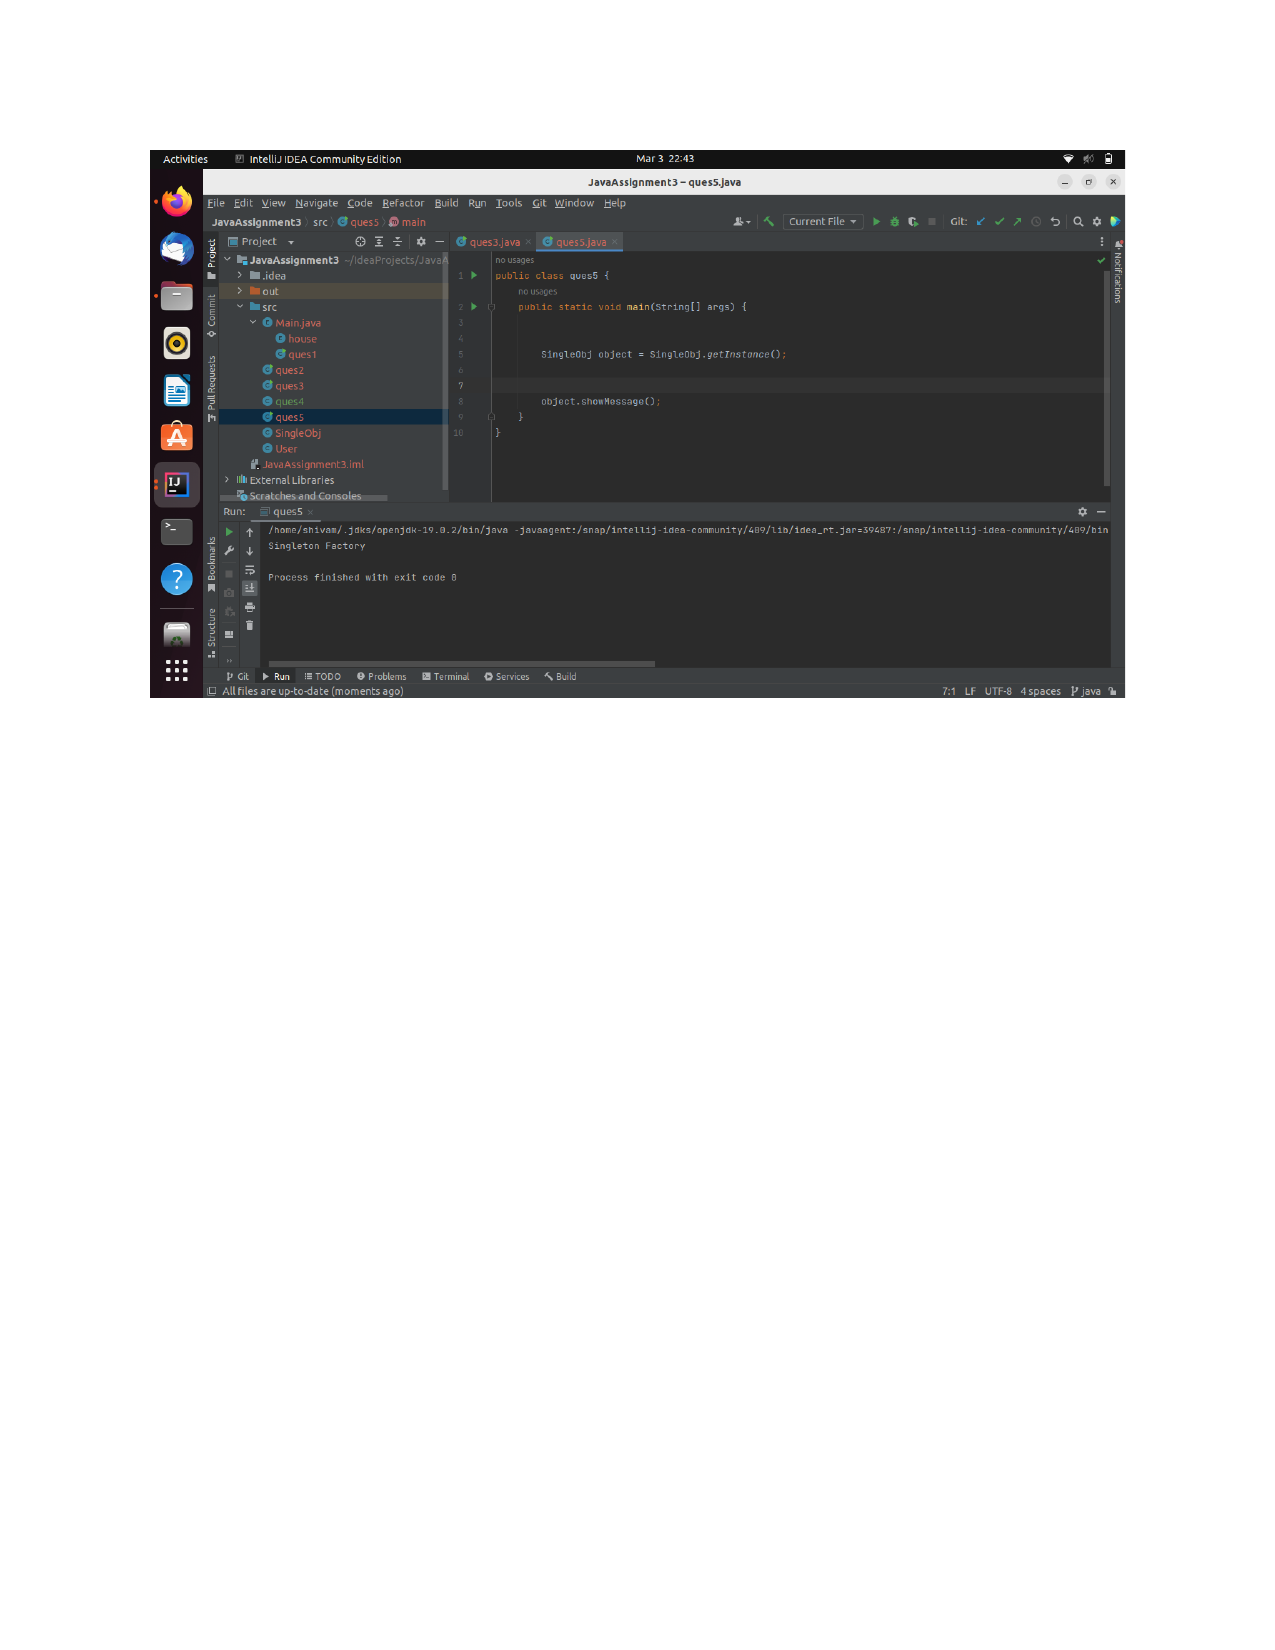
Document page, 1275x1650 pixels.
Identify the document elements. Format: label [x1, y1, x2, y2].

picture [150, 150, 1125, 698]
